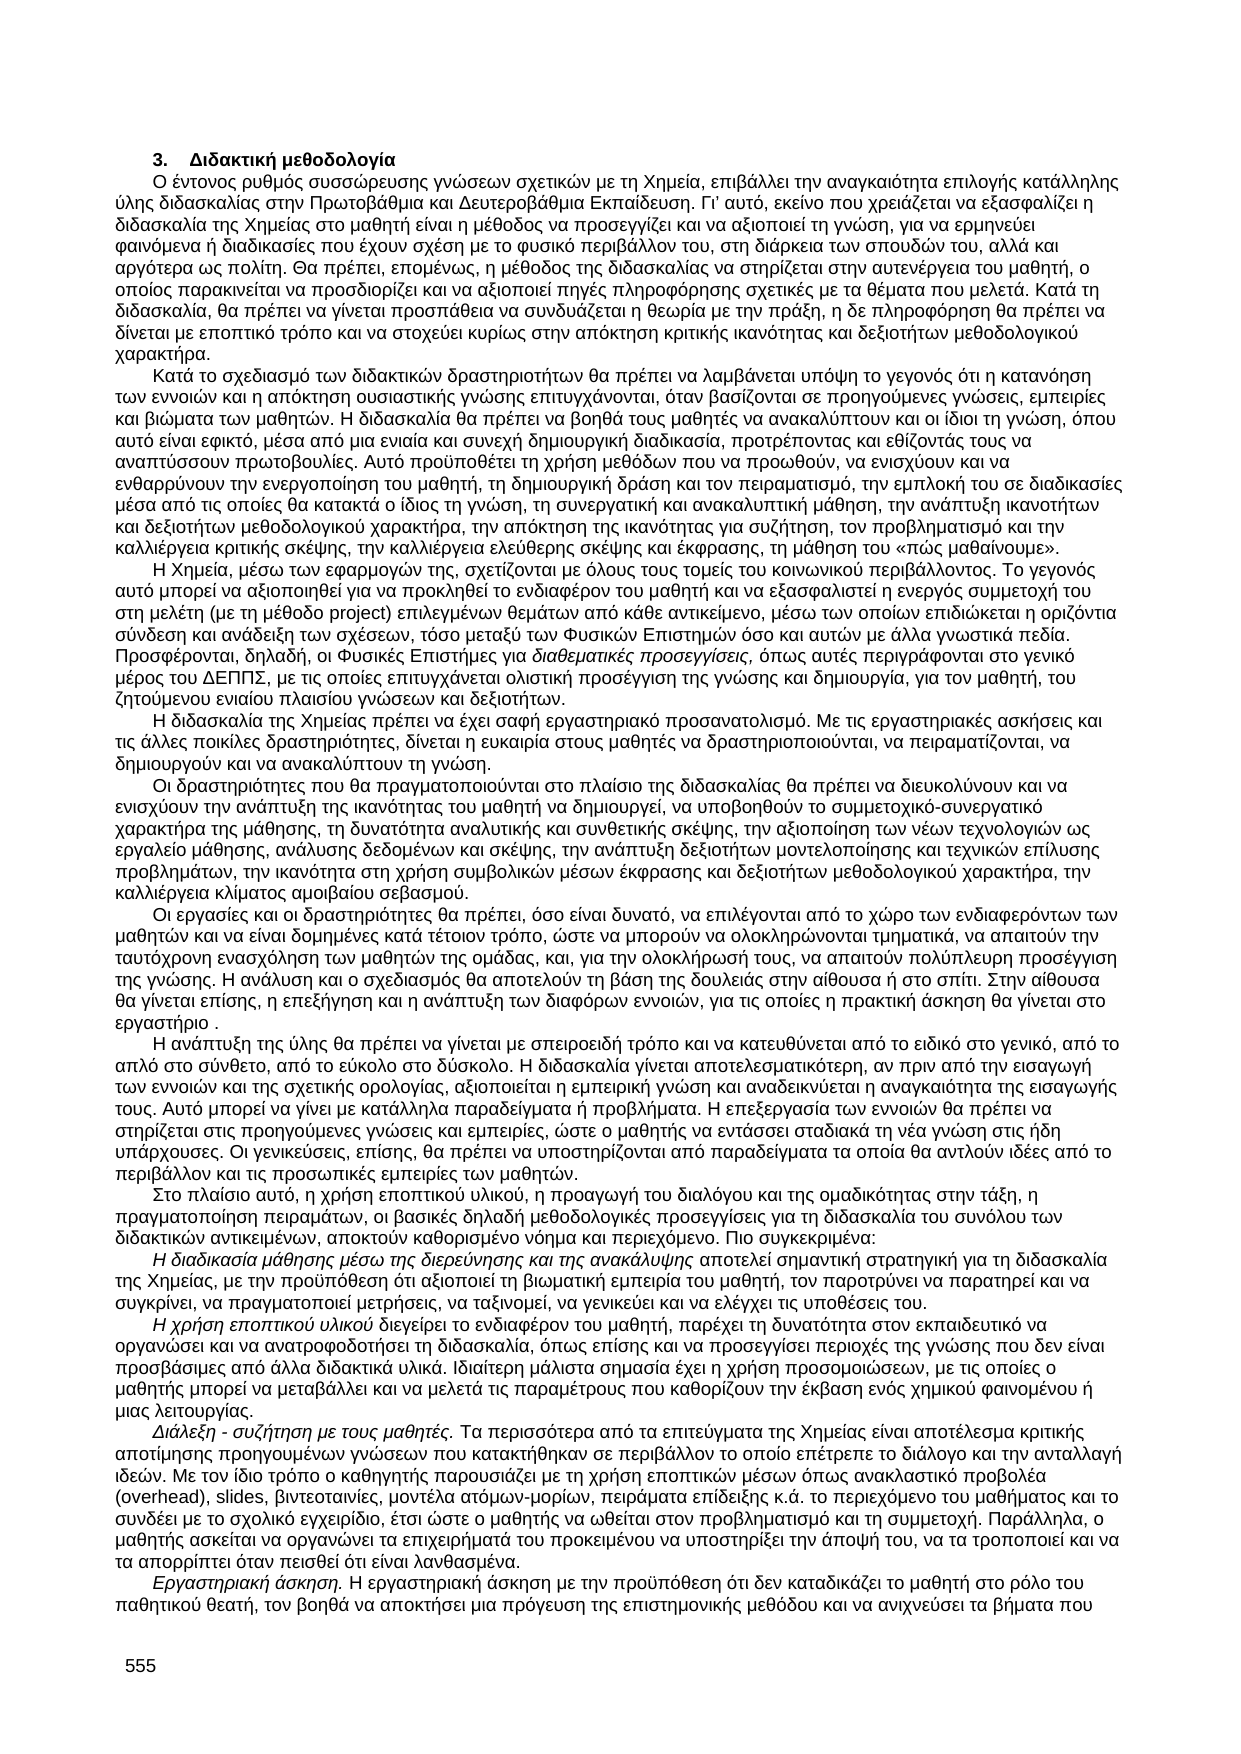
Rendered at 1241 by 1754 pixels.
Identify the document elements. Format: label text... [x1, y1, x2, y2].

text Η χρήση εποπτικού υλικού διεγείρει το ενδιαφέρον του μαθητή, παρέχει τη δυνατότητα στον εκπαιδευτικό να οργανώσει και να ανατροφοδοτήσει τη διδασκαλία, όπως επίσης και να προσεγγίσει περιοχές της γνώσης που δεν είναι προσβάσιμες από άλλα διδακτικά υλικά. Ιδιαίτερη μάλιστα σημασία έχει η χρήση προσομοιώσεων, με τις οποίες ο μαθητής μπορεί να μεταβάλλει και να μελετά τις παραμέτρους που καθορίζουν την έκβαση ενός χημικού φαινομένου ή μιας λειτουργίας. [115, 1313, 1124, 1421]
text Στο πλαίσιο αυτό, η χρήση εποπτικού υλικού, η προαγωγή του διαλόγου και της ομαδικότητας στην τάξη, η πραγματοποίηση πειραμάτων, οι βασικές δηλαδή μεθοδολογικές προσεγγίσεις για τη διδασκαλία του συνόλου των διδακτικών αντικειμένων, αποκτούν καθορισμένο νόημα και περιεχόμενο. Πιο συγκεκριμένα: [115, 1184, 1124, 1249]
text Η διαδικασία μάθησης μέσω της διερεύνησης και της ανακάλυψης αποτελεί σημαντική στρατηγική για τη διδασκαλία της Χημείας, με την προϋπόθεση ότι αξιοποιεί τη βιωματική εμπειρία του μαθητή, τον παροτρύνει να παρατηρεί και να συγκρίνει, να πραγματοποιεί μετρήσεις, να ταξινομεί, να γενικεύει και να ελέγχει τις υποθέσεις του. [115, 1249, 1124, 1313]
text Ο έντονος ρυθμός συσσώρευσης γνώσεων σχετικών με τη Χημεία, επιβάλλει την αναγκαιότητα επιλογής κατάλληλης ύλης διδασκαλίας στην Πρωτοβάθμια και Δευτεροβάθμια Εκπαίδευση. Γι’ αυτό, εκείνο που χρειάζεται να εξασφαλίζει η διδασκαλία της Χημείας στο μαθητή είναι η μέθοδος να προσεγγίζει και να αξιοποιεί τη γνώση, για να ερμηνεύει φαινόμενα ή διαδικασίες που έχουν σχέση με το φυσικό περιβάλλον του, στη διάρκεια των σπουδών του, αλλά και αργότερα ως πολίτη. Θα πρέπει, επομένως, η μέθοδος της διδασκαλίας να στηρίζεται στην αυτενέργεια του μαθητή, ο οποίος παρακινείται να προσδιορίζει και να αξιοποιεί πηγές πληροφόρησης σχετικές με τα θέματα που μελετά. Κατά τη διδασκαλία, θα πρέπει να γίνεται προσπάθεια να συνδυάζεται η θεωρία με την πράξη, η δε πληροφόρηση θα πρέπει να δίνεται με εποπτικό τρόπο και να στοχεύει κυρίως στην απόκτηση κριτικής ικανότητας και δεξιοτήτων μεθοδολογικού χαρακτήρα. [115, 171, 1124, 365]
subtitle Διδακτική μεθοδολογία [115, 149, 1124, 171]
text Κατά το σχεδιασμό των διδακτικών δραστηριοτήτων θα πρέπει να λαμβάνεται υπόψη το γεγονός ότι η κατανόηση των εννοιών και η απόκτηση ουσιαστικής γνώσης επιτυγχάνονται, όταν βασίζονται σε προηγούμενες γνώσεις, εμπειρίες και βιώματα των μαθητών. Η διδασκαλία θα πρέπει να βοηθά τους μαθητές να ανακαλύπτουν και οι ίδιοι τη γνώση, όπου αυτό είναι εφικτό, μέσα από μια ενιαία και συνεχή δημιουργική διαδικασία, προτρέποντας και εθίζοντάς τους να αναπτύσσουν πρωτοβουλίες. Αυτό προϋποθέτει τη χρήση μεθόδων που να προωθούν, να ενισχύουν και να ενθαρρύνουν την ενεργοποίηση του μαθητή, τη δημιουργική δράση και τον πειραματισμό, την εμπλοκή του σε διαδικασίες μέσα από τις οποίες θα κατακτά ο ίδιος τη γνώση, τη συνεργατική και ανακαλυπτική μάθηση, την ανάπτυξη ικανοτήτων και δεξιοτήτων μεθοδολογικού χαρακτήρα, την απόκτηση της ικανότητας για συζήτηση, τον προβληματισμό και την καλλιέργεια κριτικής σκέψης, την καλλιέργεια ελεύθερης σκέψης και έκφρασης, τη μάθηση του «πώς μαθαίνουμε». [115, 365, 1124, 559]
text Διάλεξη - συζήτηση με τους μαθητές. Τα περισσότερα από τα επιτεύγματα της Χημείας είναι αποτέλεσμα κριτικής αποτίμησης προηγουμένων γνώσεων που κατακτήθηκαν σε περιβάλλον το οποίο επέτρεπε το διάλογο και την ανταλλαγή ιδεών. Με τον ίδιο τρόπο ο καθηγητής παρουσιάζει με τη χρήση εποπτικών μέσων όπως ανακλαστικό προβολέα (overhead), slides, βιντεοταινίες, μοντέλα ατόμων-μορίων, πειράματα επίδειξης κ.ά. το περιεχόμενο του μαθήματος και το συνδέει με το σχολικό εγχειρίδιο, έτσι ώστε ο μαθητής να ωθείται στον προβληματισμό και τη συμμετοχή. Παράλληλα, ο μαθητής ασκείται να οργανώνει τα επιχειρήματά του προκειμένου να υποστηρίξει την άποψή του, να τα τροποποιεί και να τα απορρίπτει όταν πεισθεί ότι είναι λανθασμένα. [115, 1421, 1124, 1572]
text Οι εργασίες και οι δραστηριότητες θα πρέπει, όσο είναι δυνατό, να επιλέγονται από το χώρο των ενδιαφερόντων των μαθητών και να είναι δομημένες κατά τέτοιον τρόπο, ώστε να μπορούν να ολοκληρώνονται τμηματικά, να απαιτούν την ταυτόχρονη ενασχόληση των μαθητών της ομάδας, και, για την ολοκλήρωσή τους, να απαιτούν πολύπλευρη προσέγγιση της γνώσης. Η ανάλυση και ο σχεδιασμός θα αποτελούν τη βάση της δουλειάς στην αίθουσα ή στο σπίτι. Στην αίθουσα θα γίνεται επίσης, η επεξήγηση και η ανάπτυξη των διαφόρων εννοιών, για τις οποίες η πρακτική άσκηση θα γίνεται στο εργαστήριο . [115, 904, 1124, 1033]
text Η διδασκαλία της Χημείας πρέπει να έχει σαφή εργαστηριακό προσανατολισμό. Με τις εργαστηριακές ασκήσεις και τις άλλες ποικίλες δραστηριότητες, δίνεται η ευκαιρία στους μαθητές να δραστηριοποιούνται, να πειραματίζονται, να δημιουργούν και να ανακαλύπτουν τη γνώση. [115, 710, 1124, 774]
text Η Χημεία, μέσω των εφαρμογών της, σχετίζονται με όλους τους τομείς του κοινωνικού περιβάλλοντος. Το γεγονός αυτό μπορεί να αξιοποιηθεί για να προκληθεί το ενδιαφέρον του μαθητή και να εξασφαλιστεί η ενεργός συμμετοχή του στη μελέτη (με τη μέθοδο project) επιλεγμένων θεμάτων από κάθε αντικείμενο, μέσω των οποίων επιδιώκεται η οριζόντια σύνδεση και ανάδειξη των σχέσεων, τόσο μεταξύ των Φυσικών Επιστημών όσο και αυτών με άλλα γνωστικά πεδία. Προσφέρονται, δηλαδή, οι Φυσικές Επιστήμες για διαθεματικές προσεγγίσεις, όπως αυτές περιγράφονται στο γενικό μέρος του ΔΕΠΠΣ, με τις οποίες επιτυγχάνεται ολιστική προσέγγιση της γνώσης και δημιουργία, για τον μαθητή, του ζητούμενου ενιαίου πλαισίου γνώσεων και δεξιοτήτων. [115, 559, 1124, 710]
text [115, 1572, 1124, 1615]
text Οι δραστηριότητες που θα πραγματοποιούνται στο πλαίσιο της διδασκαλίας θα πρέπει να διευκολύνουν και να ενισχύουν την ανάπτυξη της ικανότητας του μαθητή να δημιουργεί, να υποβοηθούν το συμμετοχικό-συνεργατικό χαρακτήρα της μάθησης, τη δυνατότητα αναλυτικής και συνθετικής σκέψης, την αξιοποίηση των νέων τεχνολογιών ως εργαλείο μάθησης, ανάλυσης δεδομένων και σκέψης, την ανάπτυξη δεξιοτήτων μοντελοποίησης και τεχνικών επίλυσης προβλημάτων, την ικανότητα στη χρήση συμβολικών μέσων έκφρασης και δεξιοτήτων μεθοδολογικού χαρακτήρα, την καλλιέργεια κλίματος αμοιβαίου σεβασμού. [115, 774, 1124, 904]
text Η ανάπτυξη της ύλης θα πρέπει να γίνεται με σπειροειδή τρόπο και να κατευθύνεται από το ειδικό στο γενικό, από το απλό στο σύνθετο, από το εύκολο στο δύσκολο. Η διδασκαλία γίνεται αποτελεσματικότερη, αν πριν από την εισαγωγή των εννοιών και της σχετικής ορολογίας, αξιοποιείται η εμπειρική γνώση και αναδεικνύεται η αναγκαιότητα της εισαγωγής τους. Αυτό μπορεί να γίνει με κατάλληλα παραδείγματα ή προβλήματα. Η επεξεργασία των εννοιών θα πρέπει να στηρίζεται στις προηγούμενες γνώσεις και εμπειρίες, ώστε ο μαθητής να εντάσσει σταδιακά τη νέα γνώση στις ήδη υπάρχουσες. Οι γενικεύσεις, επίσης, θα πρέπει να υποστηρίζονται από παραδείγματα τα οποία θα αντλούν ιδέες από το περιβάλλον και τις προσωπικές εμπειρίες των μαθητών. [115, 1033, 1124, 1184]
